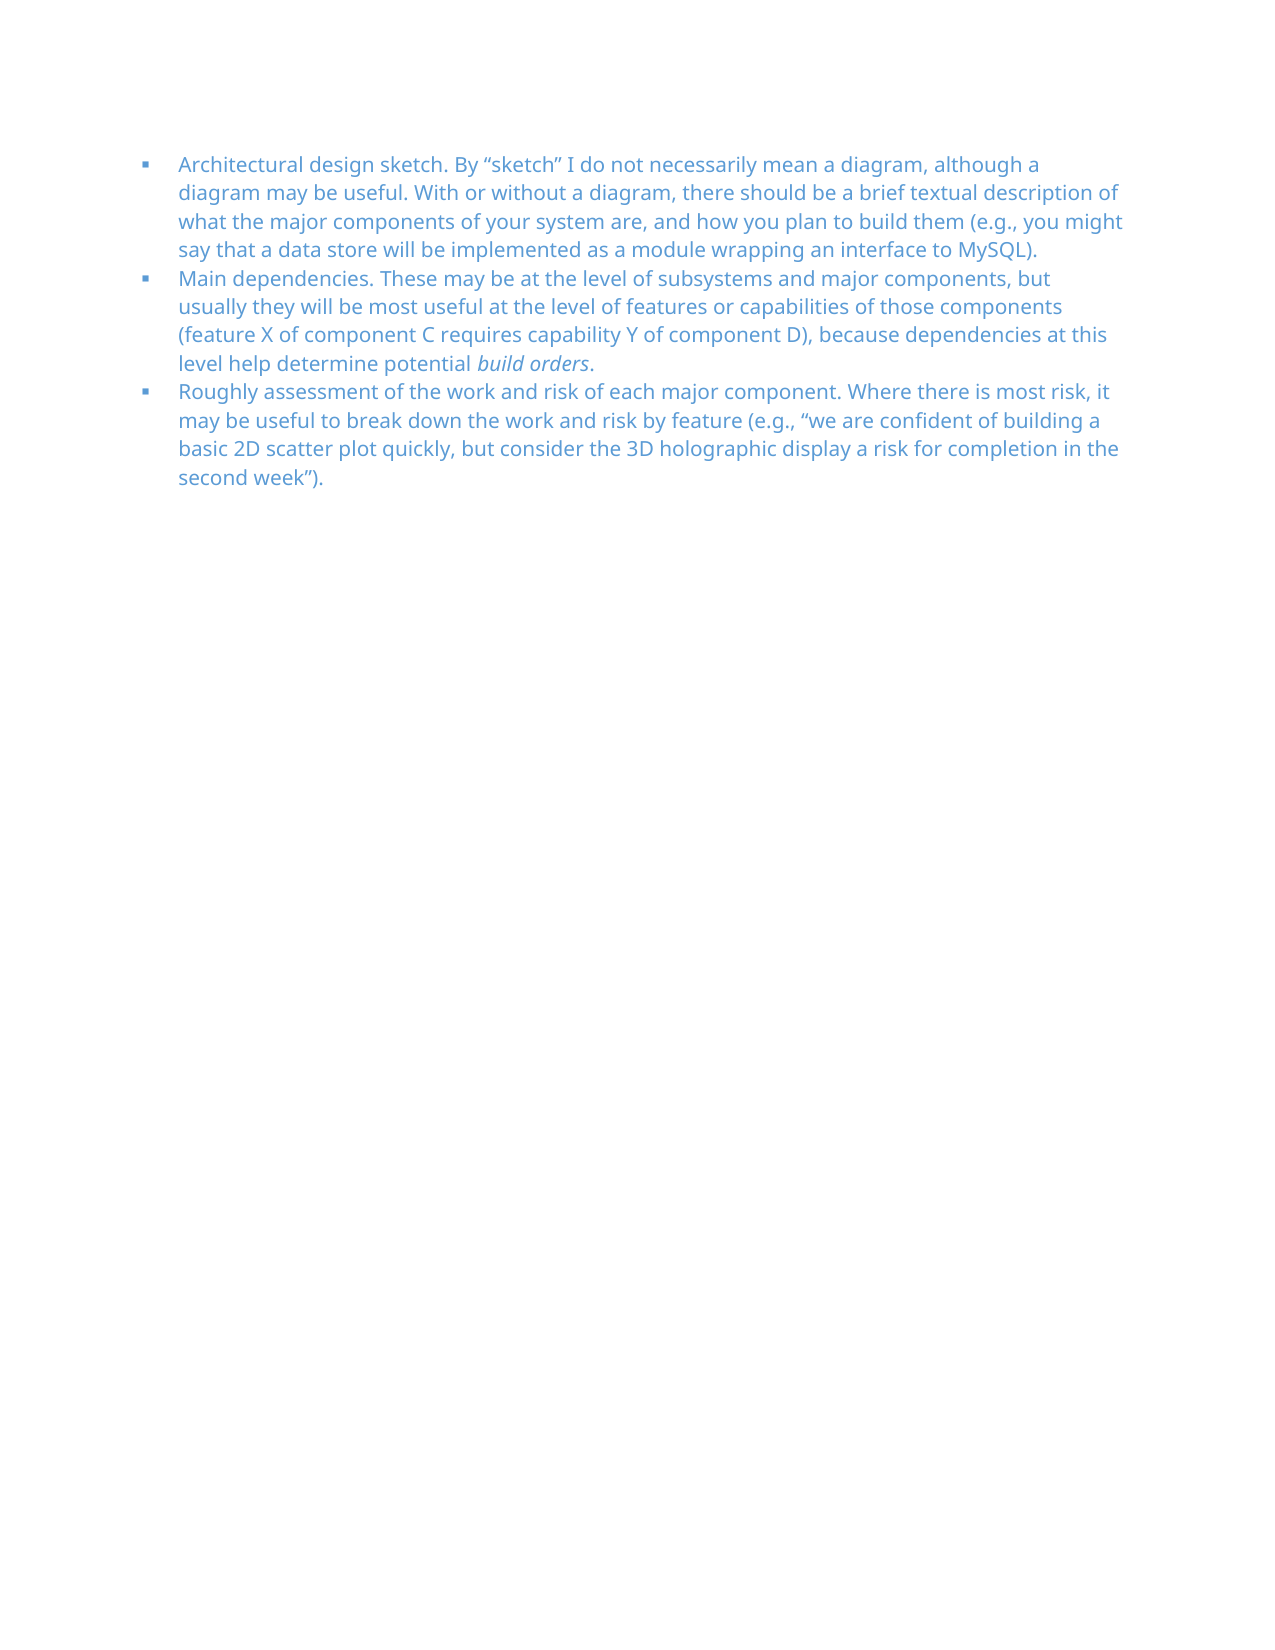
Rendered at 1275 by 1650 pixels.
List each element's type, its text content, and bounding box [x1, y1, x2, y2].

list Roughly assessment of the work and risk of each major component. Where there is most risk, it may be useful to break down the work and risk by feature (e.g., “we are confident of building a basic 2D scatter plot quickly, but consider the 3D holographic display a risk for completion in the second week”). [141, 377, 1125, 491]
list Main dependencies. These may be at the level of subsystems and major components, but usually they will be most useful at the level of features or capabilities of those components (feature X of component C requires capability Y of component D), because dependencies at this level help determine potential build orders. [141, 264, 1125, 377]
list Architectural design sketch. By “sketch” I do not necessarily mean a diagram, although a diagram may be useful. With or without a diagram, there should be a brief textual description of what the major components of your system are, and how you plan to build them (e.g., you might say that a data store will be implemented as a module wrapping an interface to MySQL). [141, 150, 1125, 264]
